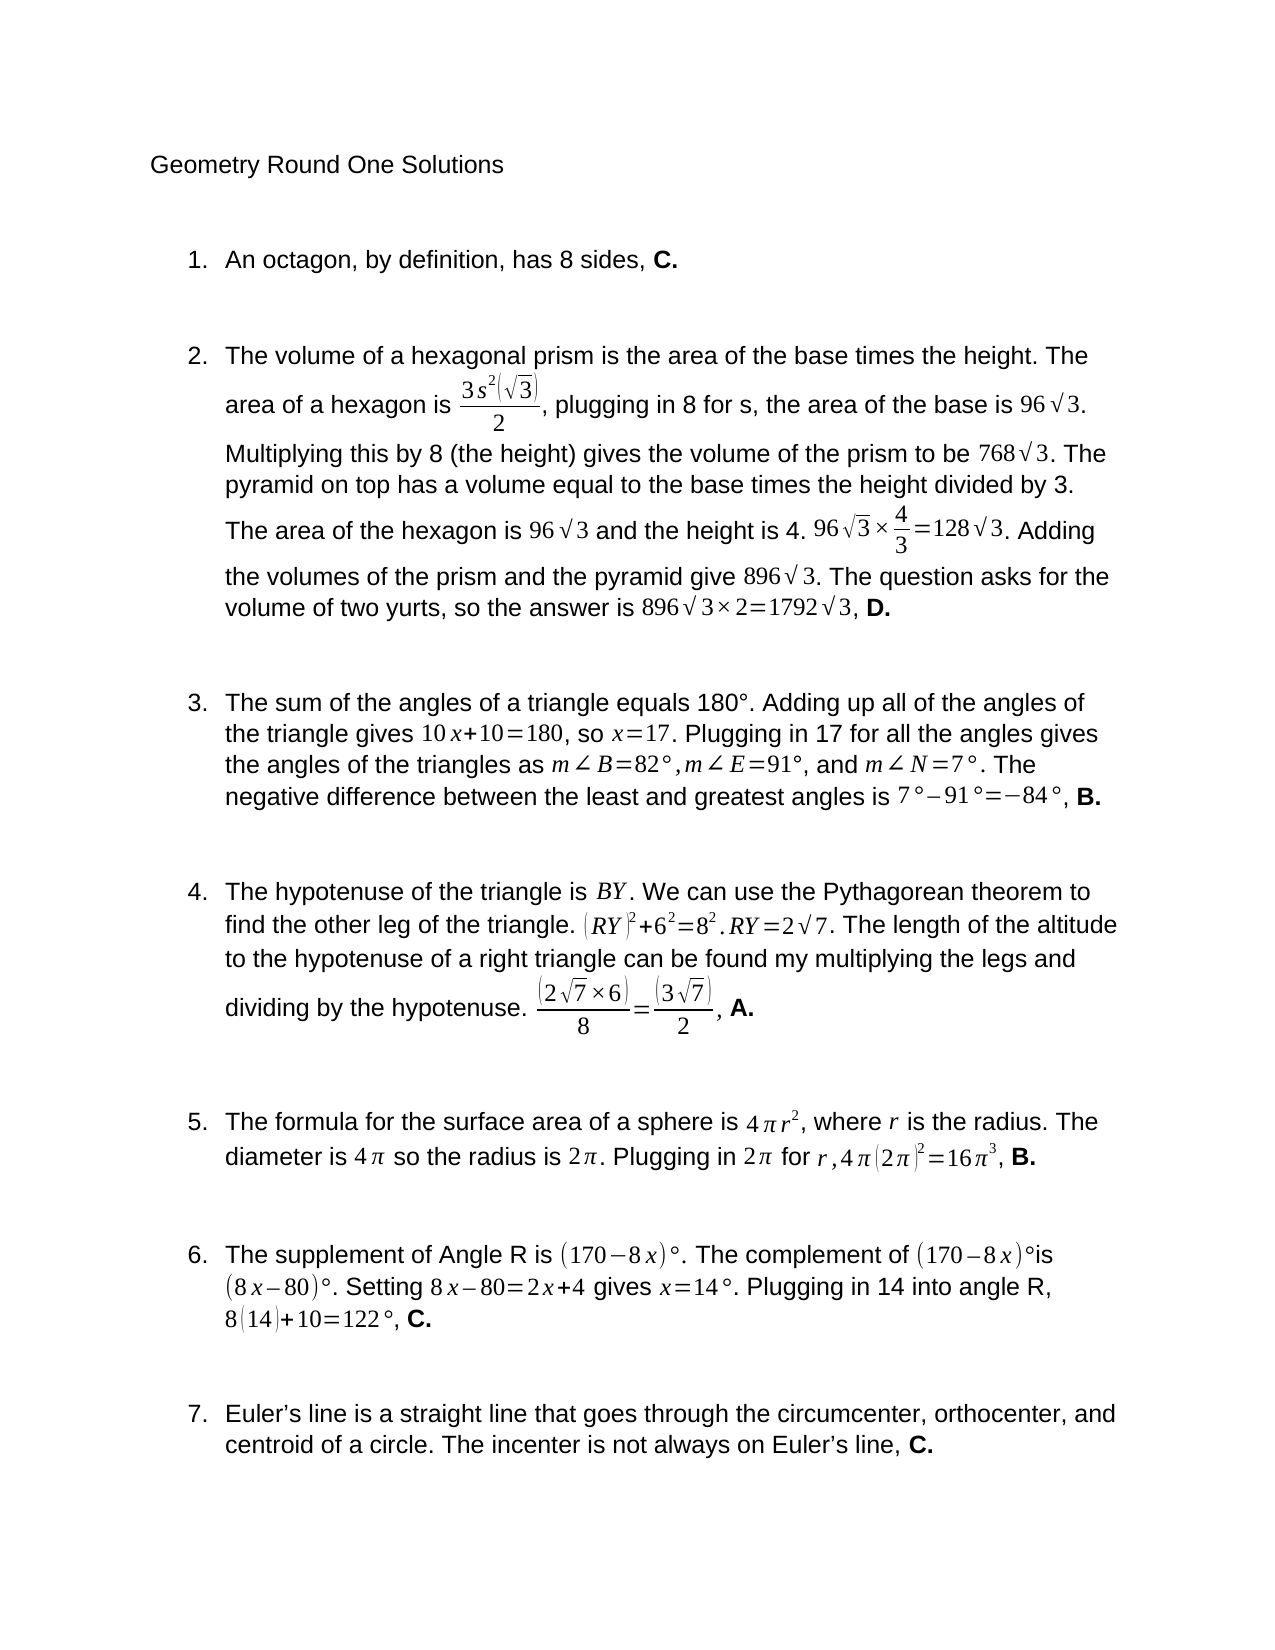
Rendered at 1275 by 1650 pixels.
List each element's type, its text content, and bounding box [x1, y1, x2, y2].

list An octagon, by definition, has 8 sides, C. [187, 245, 1125, 274]
text Geometry Round One Solutions [150, 150, 1125, 179]
list The supplement of Angle R is The complement of is . Setting gives . Plugging in 14 into angle R, , C. [187, 1240, 1125, 1335]
list The hypotenuse of the triangle is . We can use the Pythagorean theorem to find the other leg of the triangle. . The length of the altitude to the hypotenuse of a right triangle can be found my multiplying the legs and dividing by the hypotenuse. A. [187, 877, 1125, 1039]
list The volume of a hexagonal prism is the area of the base times the height. The area of a hexagon is , plugging in 8 for s, the area of the base is . Multiplying this by 8 (the height) gives the volume of the prism to be . The pyramid on top has a volume equal to the base times the height divided by 3. The area of the hexagon is and the height is 4. . Adding the volumes of the prism and the pyramid give . The question asks for the volume of two yurts, so the answer is , D. [187, 341, 1125, 622]
list The sum of the angles of a triangle equals 180°. Adding up all of the angles of the triangle gives , so . Plugging in 17 for all the angles gives the angles of the triangles as °, and The negative difference between the least and greatest angles is , B. [187, 688, 1125, 810]
list Euler’s line is a straight line that goes through the circumcenter, orthocenter, and centroid of a circle. The incenter is not always on Euler’s line, C. [187, 1399, 1125, 1459]
list The formula for the surface area of a sphere is , where is the radius. The diameter is so the radius is . Plugging in for , B. [187, 1106, 1125, 1173]
